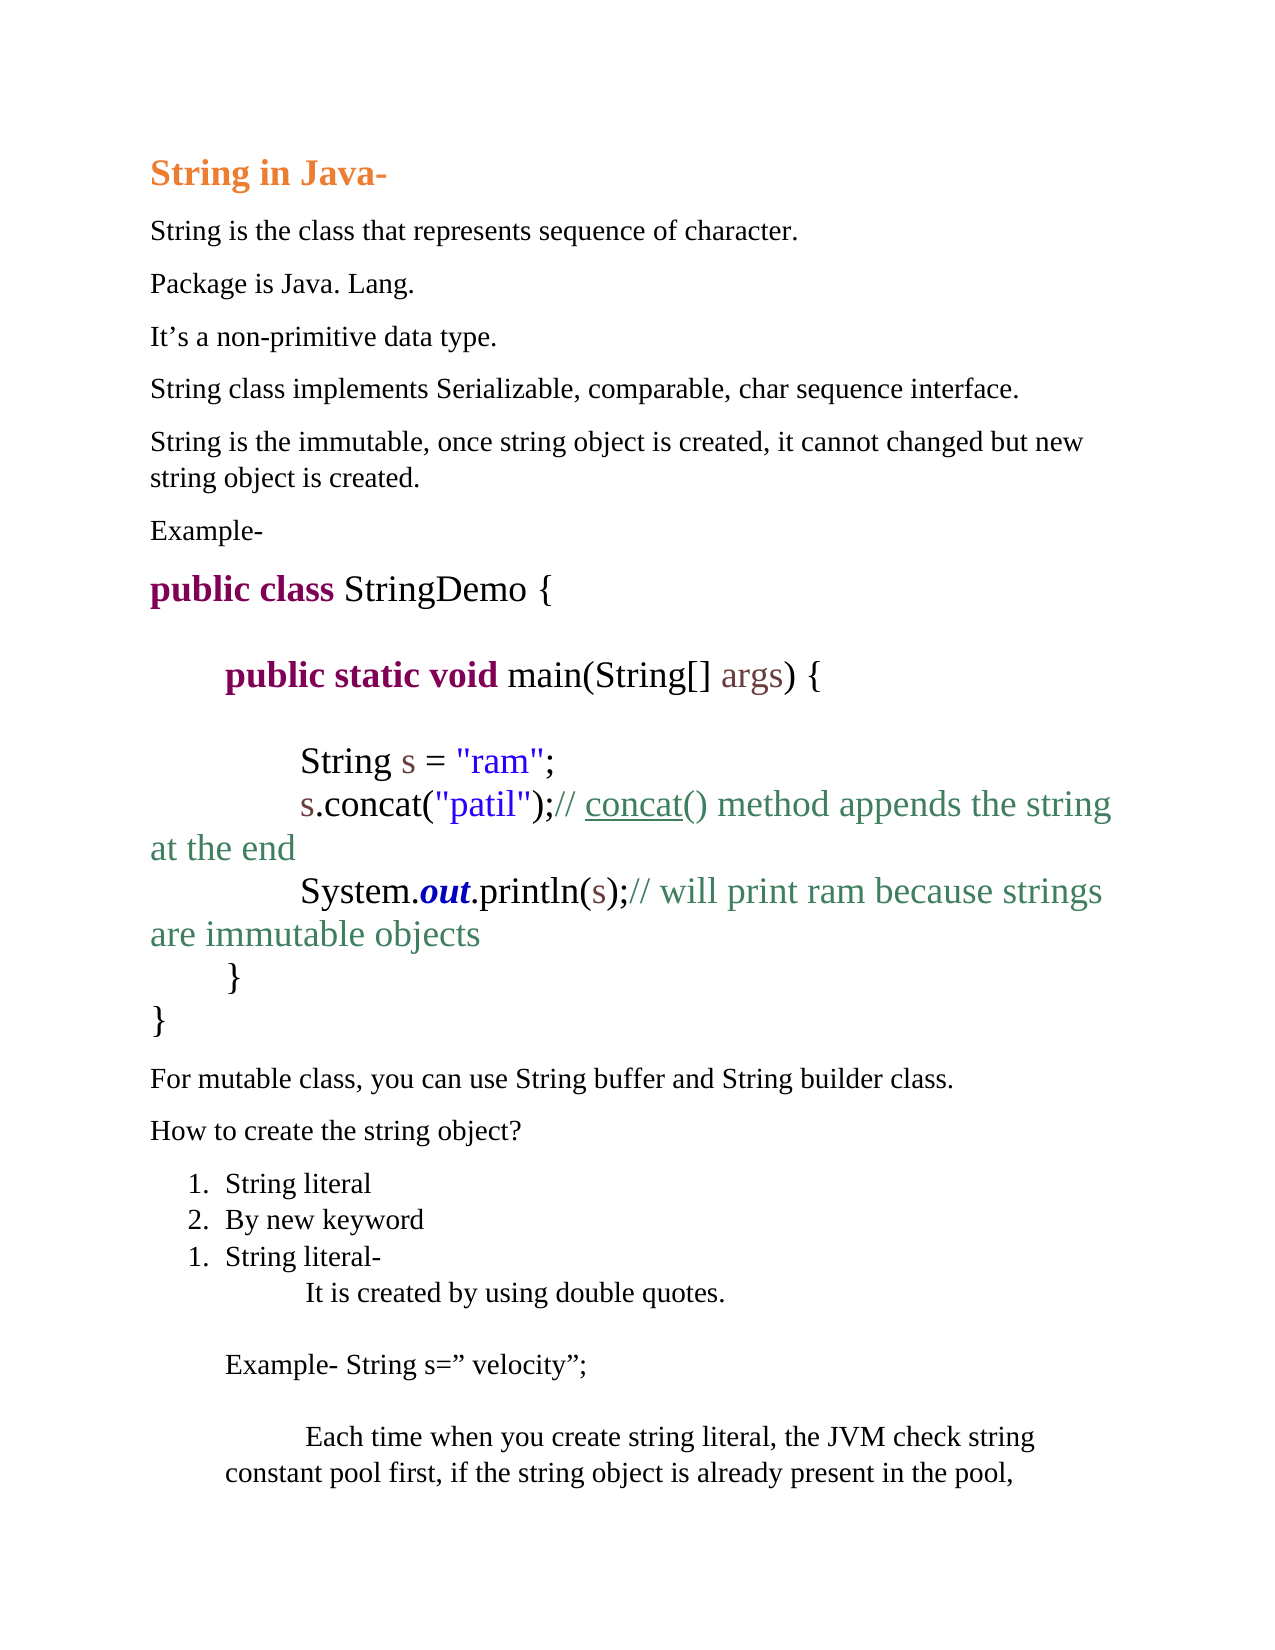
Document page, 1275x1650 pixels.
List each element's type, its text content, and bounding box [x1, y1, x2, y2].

text How to create the string object? [150, 1113, 1125, 1147]
text String class implements Serializable, comparable, char sequence interface. [150, 372, 1125, 405]
text Package is Java. Lang. [150, 266, 1125, 299]
text } [150, 954, 1125, 997]
list By new keyword [187, 1202, 1125, 1236]
text String is the class that represents sequence of character. [150, 213, 1125, 247]
list It is created by using double quotes. [225, 1275, 1125, 1308]
list Example- String s=” velocity”; [225, 1347, 1125, 1381]
text String is the immutable, once string object is created, it cannot changed but new string object is created. [150, 424, 1125, 494]
text System.out.println(s);// will print ram because strings are immutable objects [150, 868, 1125, 954]
text s.concat("patil");// concat() method appends the string at the end [150, 782, 1125, 868]
text It’s a non-primitive data type. [150, 319, 1125, 352]
list String literal- [187, 1239, 1125, 1272]
list String literal [187, 1166, 1125, 1200]
text Example- [150, 513, 1125, 547]
text For mutable class, you can use String buffer and String builder class. [150, 1061, 1125, 1094]
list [225, 1419, 1125, 1489]
text String in Java- [150, 150, 1125, 193]
text String s = "ram"; [150, 739, 1125, 782]
text } [150, 997, 1125, 1041]
text public static void main(String[] args) { [150, 652, 1125, 696]
text public class StringDemo { [150, 566, 1125, 609]
